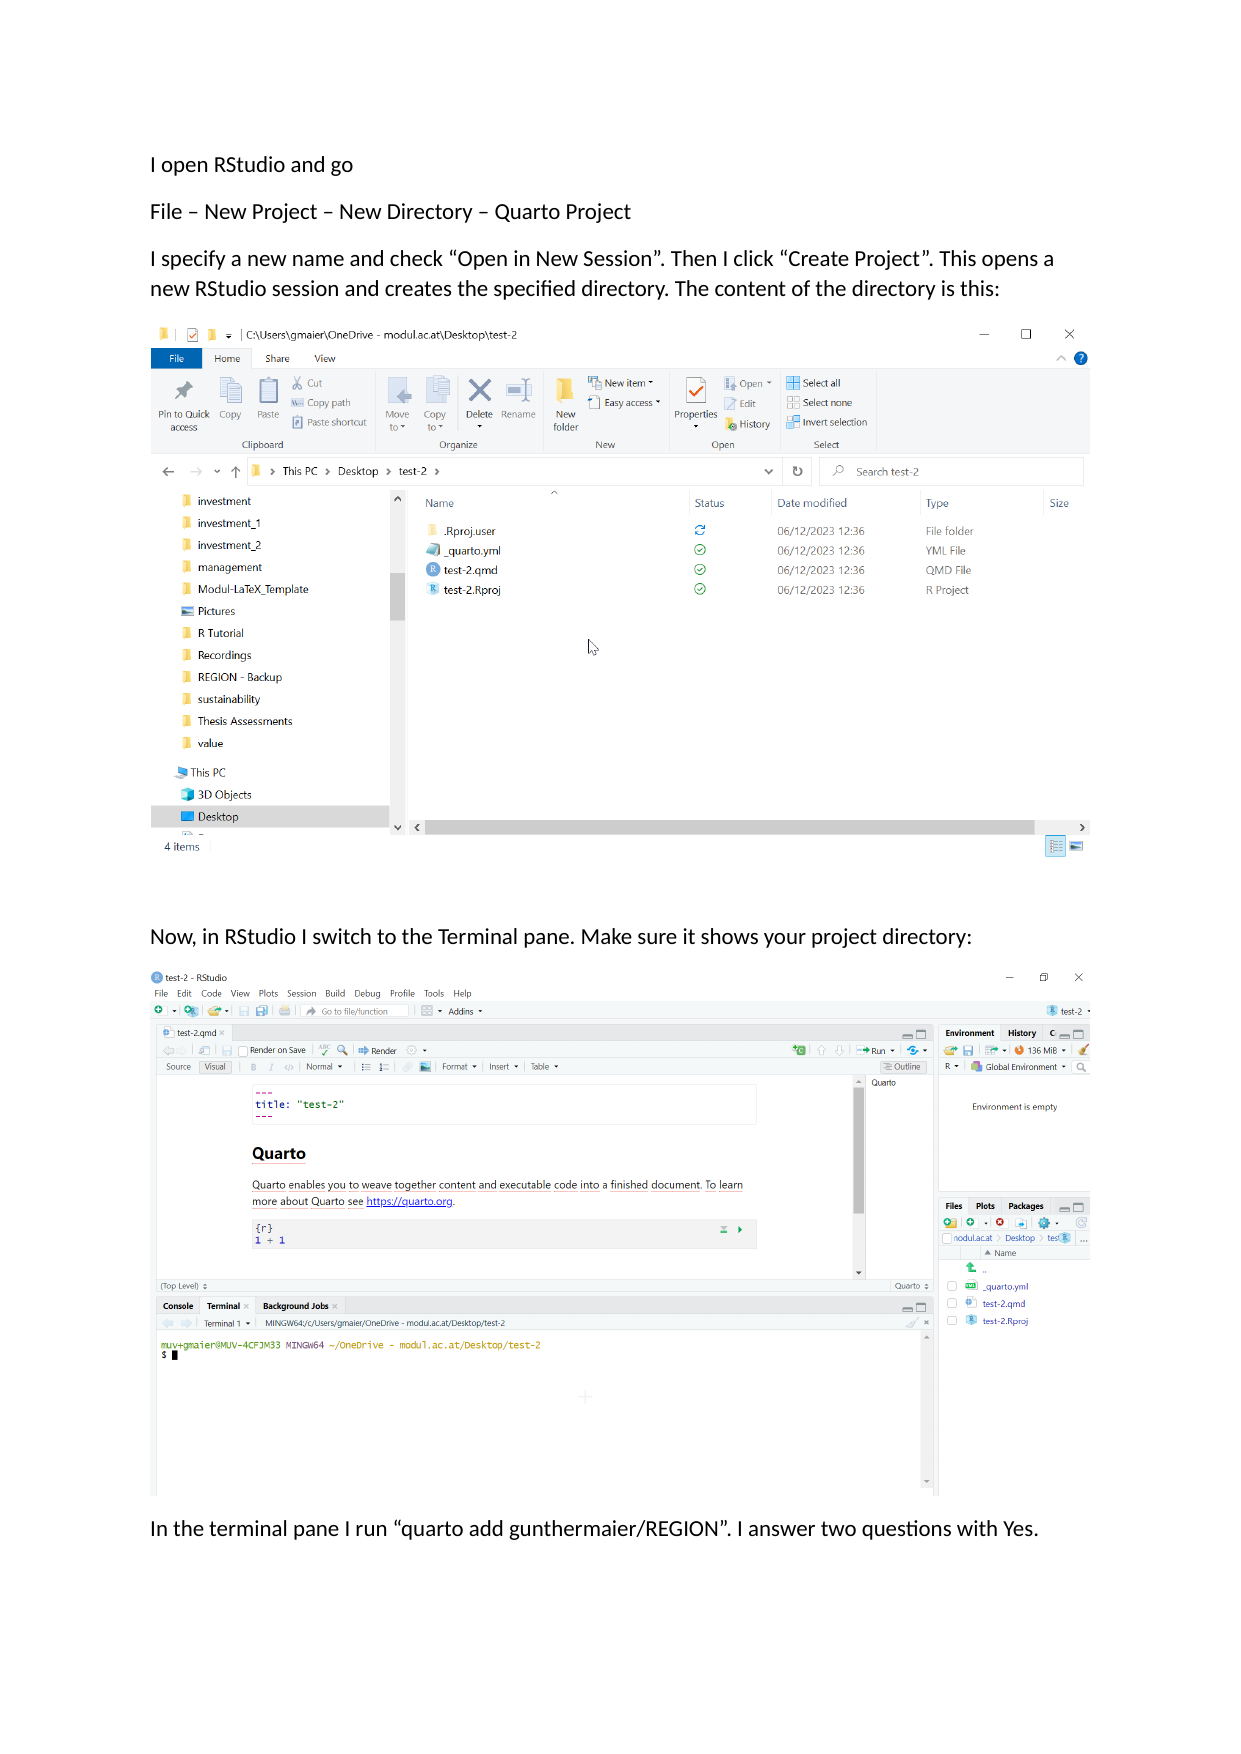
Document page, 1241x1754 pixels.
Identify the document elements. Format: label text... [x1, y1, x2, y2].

picture [150, 969, 1091, 1496]
text In the terminal pane I run “quarto add gunthermaier/REGION”. I answer two questions with Yes. [150, 1514, 1090, 1542]
text File – New Project – New Directory – Quarto Project [150, 197, 1090, 225]
text I specify a new name and check “Open in New Session”. Then I click “Create Project”. This opens a new RStudio session and creates the specified directory. The content of the directory is this: [150, 244, 1090, 302]
picture [150, 320, 1091, 857]
text I open RStudio and go [150, 150, 1090, 178]
text Now, in RStudio I switch to the Terminal pane. Make sure it shows your project directory: [150, 922, 1090, 950]
